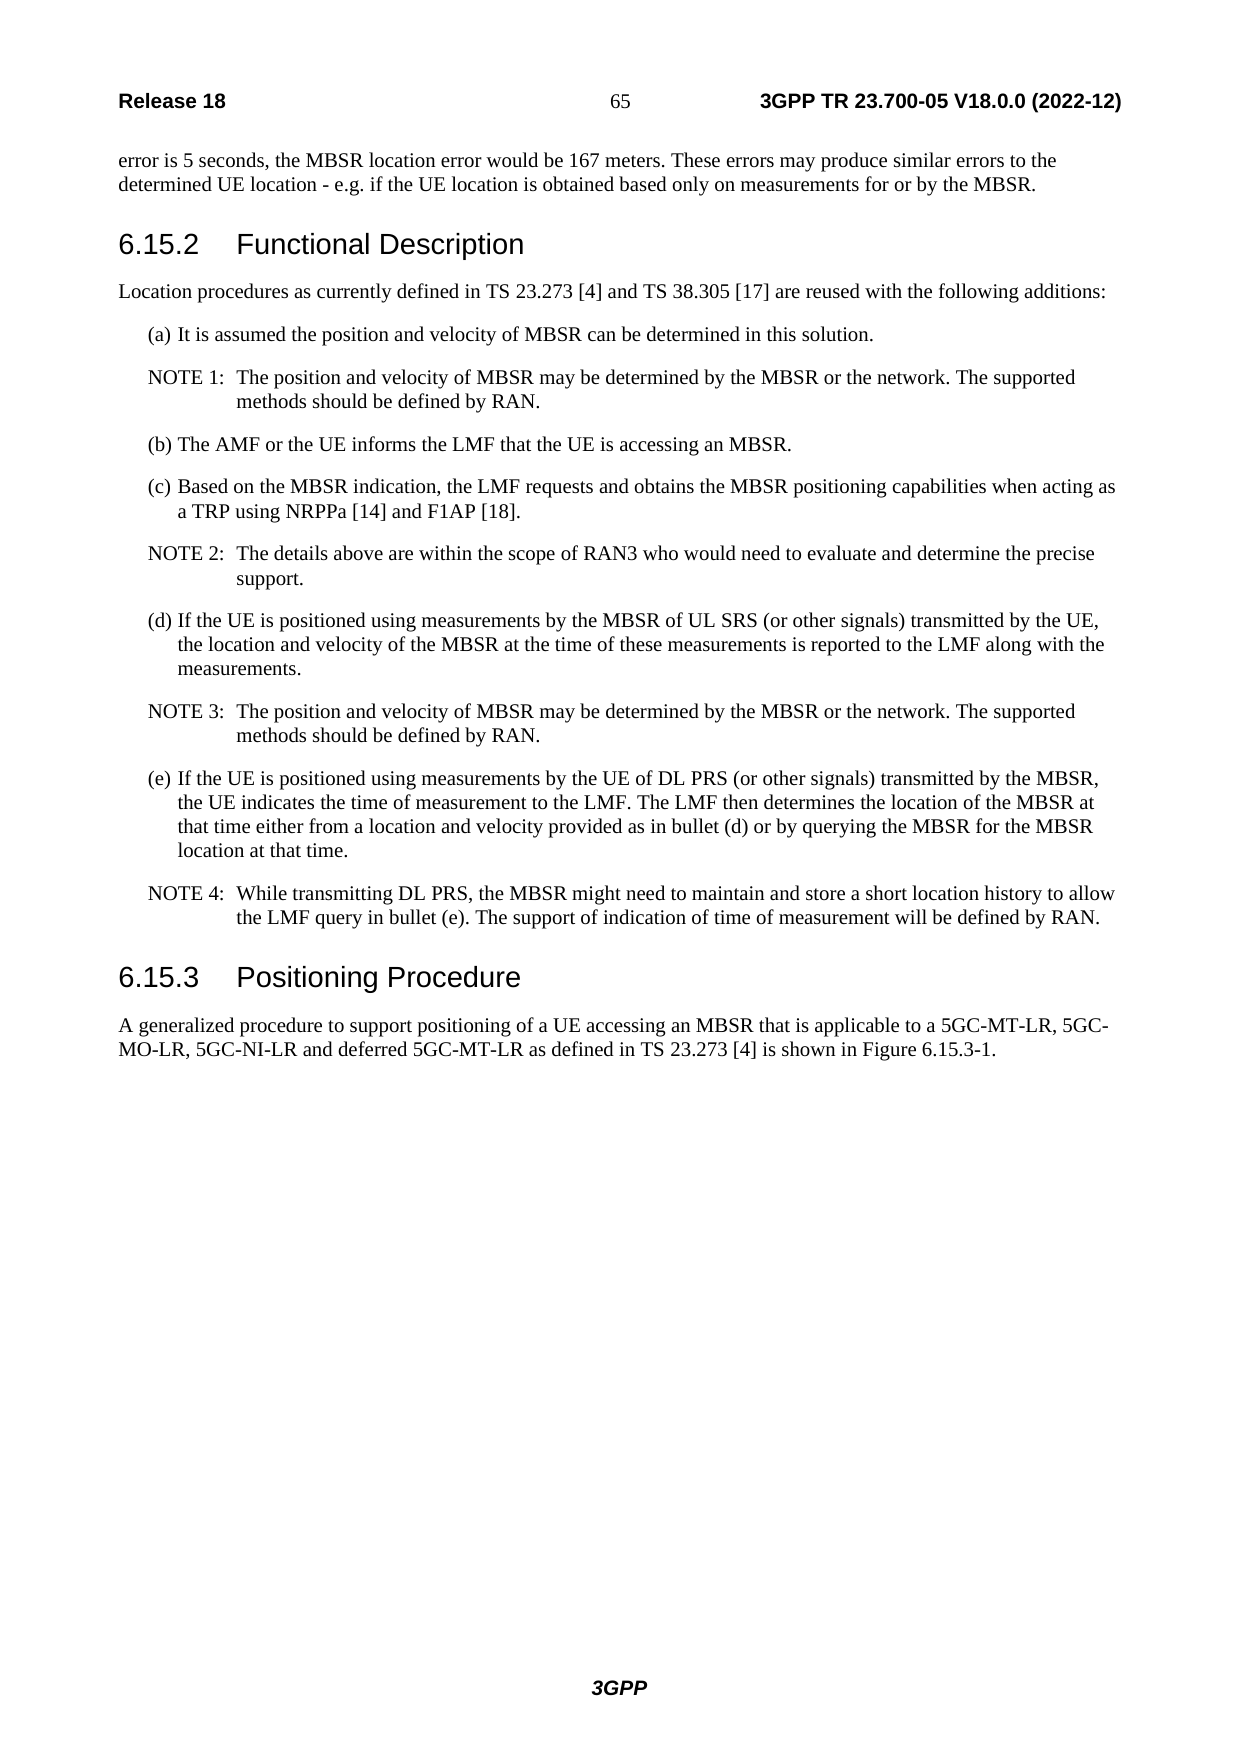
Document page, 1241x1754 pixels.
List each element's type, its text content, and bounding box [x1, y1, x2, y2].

text NOTE 1: The position and velocity of MBSR may be determined by the MBSR or the network. The supported methods should be defined by RAN. [148, 365, 1122, 413]
text NOTE 4: While transmitting DL PRS, the MBSR might need to maintain and store a short location history to allow the LMF query in bullet (e). The support of indication of time of measurement will be defined by RAN. [148, 881, 1122, 929]
text (b) The AMF or the UE informs the LMF that the UE is accessing an MBSR. [148, 432, 1122, 456]
subtitle 6.15.3 Positioning Procedure [118, 960, 1122, 994]
text (d) If the UE is positioned using measurements by the MBSR of UL SRS (or other signals) transmitted by the UE, the location and velocity of the MBSR at the time of these measurements is reported to the LMF along with the measurements. [148, 608, 1122, 680]
text (e) If the UE is positioned using measurements by the UE of DL PRS (or other signals) transmitted by the MBSR, the UE indicates the time of measurement to the LMF. The LMF then determines the location of the MBSR at that time either from a location and velocity provided as in bullet (d) or by querying the MBSR for the MBSR location at that time. [148, 766, 1122, 862]
text NOTE 2: The details above are within the scope of RAN3 who would need to evaluate and determine the precise support. [148, 541, 1122, 589]
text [118, 147, 1122, 196]
text (a) It is assumed the position and velocity of MBSR can be determined in this solution. [148, 322, 1122, 346]
text Location procedures as currently defined in TS 23.273 [4] and TS 38.305 [17] are reused with the following additions: [118, 279, 1122, 303]
text (c) Based on the MBSR indication, the LMF requests and obtains the MBSR positioning capabilities when acting as a TRP using NRPPa [14] and F1AP [18]. [148, 474, 1122, 523]
subtitle 6.15.2 Functional Description [118, 227, 1122, 260]
text A generalized procedure to support positioning of a UE accessing an MBSR that is applicable to a 5GC-MT-LR, 5GC-MO-LR, 5GC-NI-LR and deferred 5GC-MT-LR as defined in TS 23.273 [4] is shown in Figure 6.15.3-1. [118, 1013, 1122, 1061]
text NOTE 3: The position and velocity of MBSR may be determined by the MBSR or the network. The supported methods should be defined by RAN. [148, 699, 1122, 747]
